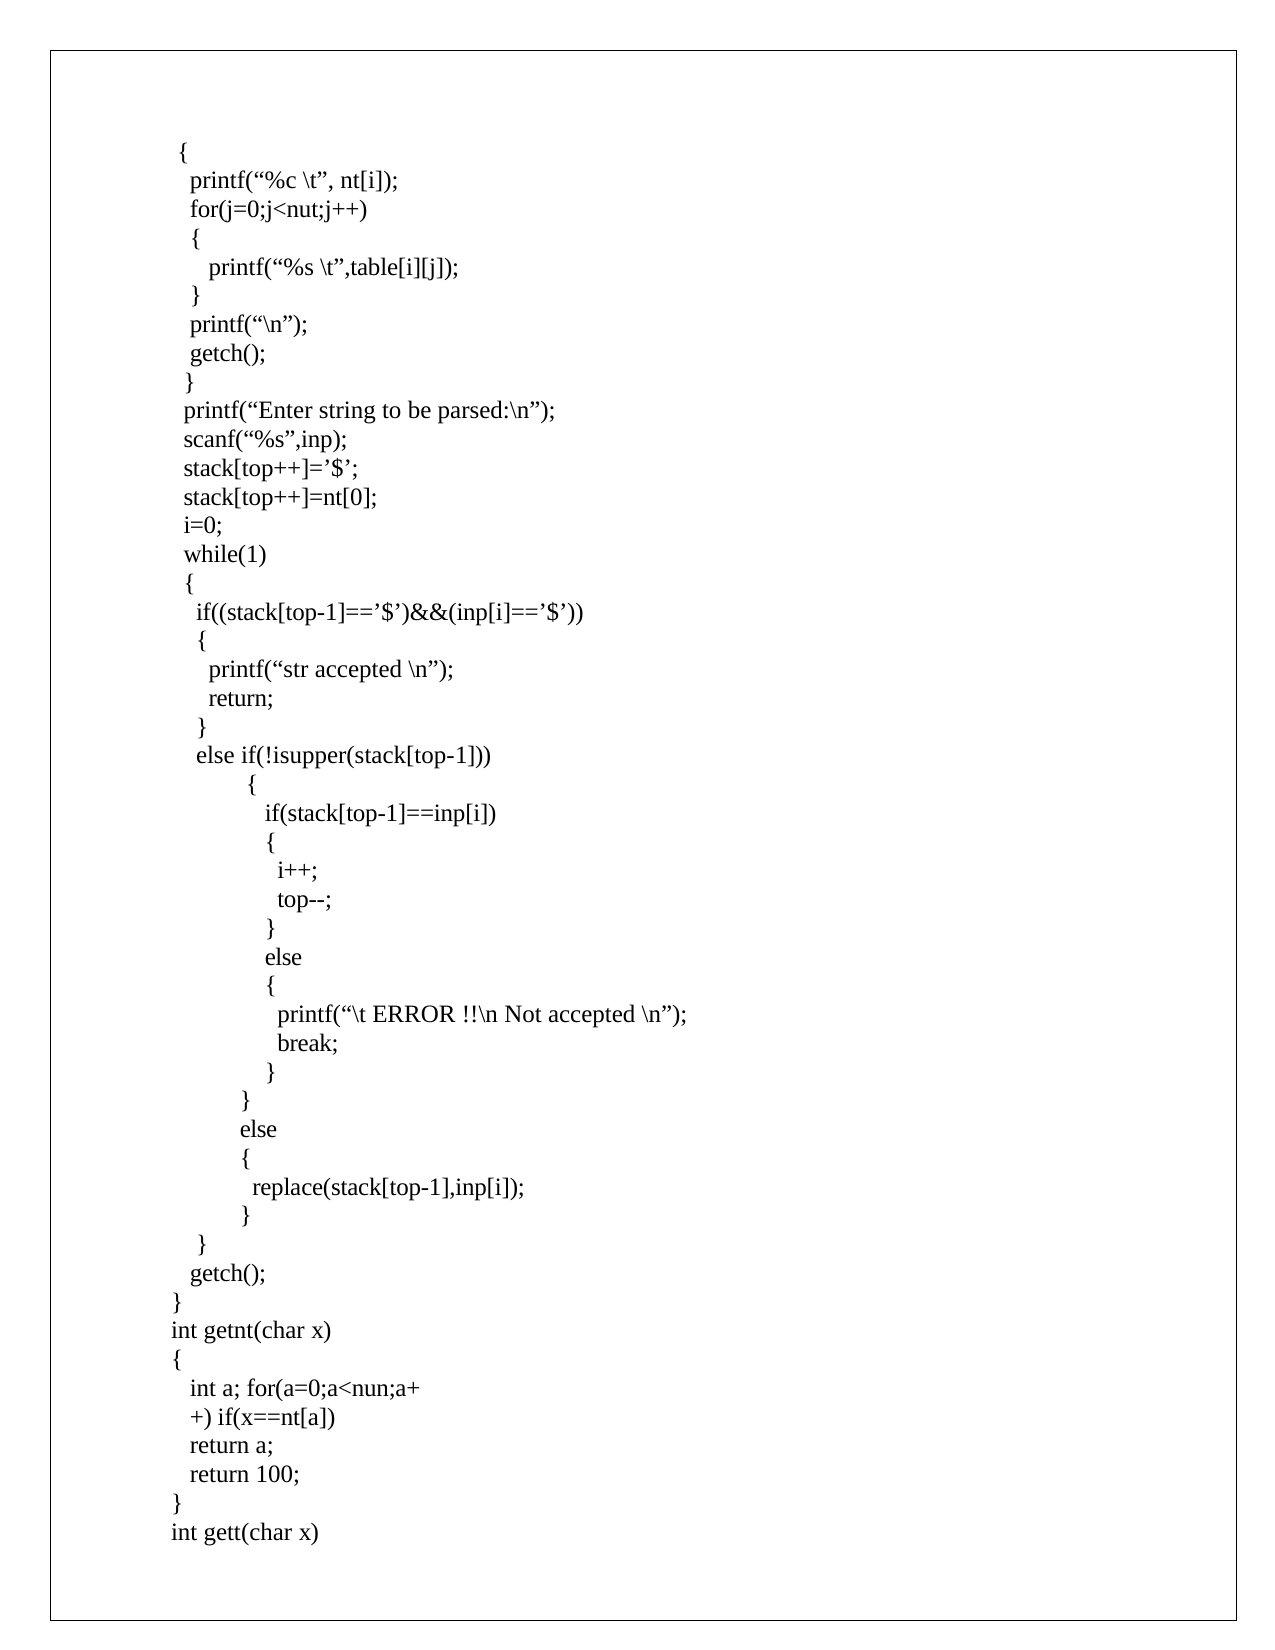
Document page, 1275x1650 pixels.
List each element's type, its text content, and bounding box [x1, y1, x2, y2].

text else [239, 1114, 1236, 1143]
text if(stack[top-1]==inp[i]) [264, 798, 1236, 827]
text stack[top++]=’$’; stack[top++]=nt[0]; i=0; [183, 453, 381, 539]
text } [239, 1201, 1236, 1229]
text replace(stack[top-1],inp[i]); [252, 1172, 1236, 1201]
text } [196, 1229, 1236, 1258]
text { [264, 971, 1236, 999]
text else [264, 942, 1236, 971]
text int gett(char x) [171, 1517, 1236, 1546]
text printf(“%s \t”,table[i][j]); [208, 252, 1236, 280]
text int getnt(char x) [171, 1316, 1236, 1344]
text printf(“\t ERROR !!\n Not accepted \n”); break; [277, 999, 688, 1057]
text top--; [277, 884, 1236, 913]
text printf(“%c \t”, nt[i]); for(j=0;j<nut;j++) [189, 165, 488, 223]
text { [171, 1344, 1236, 1373]
text getch(); [189, 1258, 1236, 1287]
text i++; [277, 856, 1236, 884]
text } [264, 913, 1236, 942]
text if((stack[top-1]==’$’)&&(inp[i]==’$’)) [196, 597, 1236, 625]
text } [183, 367, 1236, 395]
text { [239, 1143, 1236, 1172]
text else if(!isupper(stack[top-1])) [196, 740, 1236, 769]
text } [196, 712, 1236, 740]
text { [246, 769, 1236, 798]
text } [189, 280, 1236, 309]
text } [264, 1057, 1236, 1086]
text { [183, 568, 1236, 597]
text return a; return 100; [189, 1431, 300, 1488]
text } [171, 1488, 1236, 1517]
text printf(“Enter string to be parsed:\n”); scanf(“%s”,inp); [183, 395, 688, 453]
text printf(“\n”); getch(); [189, 309, 353, 367]
text printf(“str accepted \n”); return; [208, 654, 488, 712]
text int a; for(a=0;a<nun;a++) if(x==nt[a]) [189, 1373, 431, 1431]
text { [196, 625, 1236, 654]
text } [171, 1287, 1236, 1316]
text while(1) [183, 539, 1236, 568]
text { [264, 827, 1236, 855]
text { [177, 137, 1236, 165]
text { [189, 223, 1236, 252]
text } [239, 1086, 1236, 1114]
